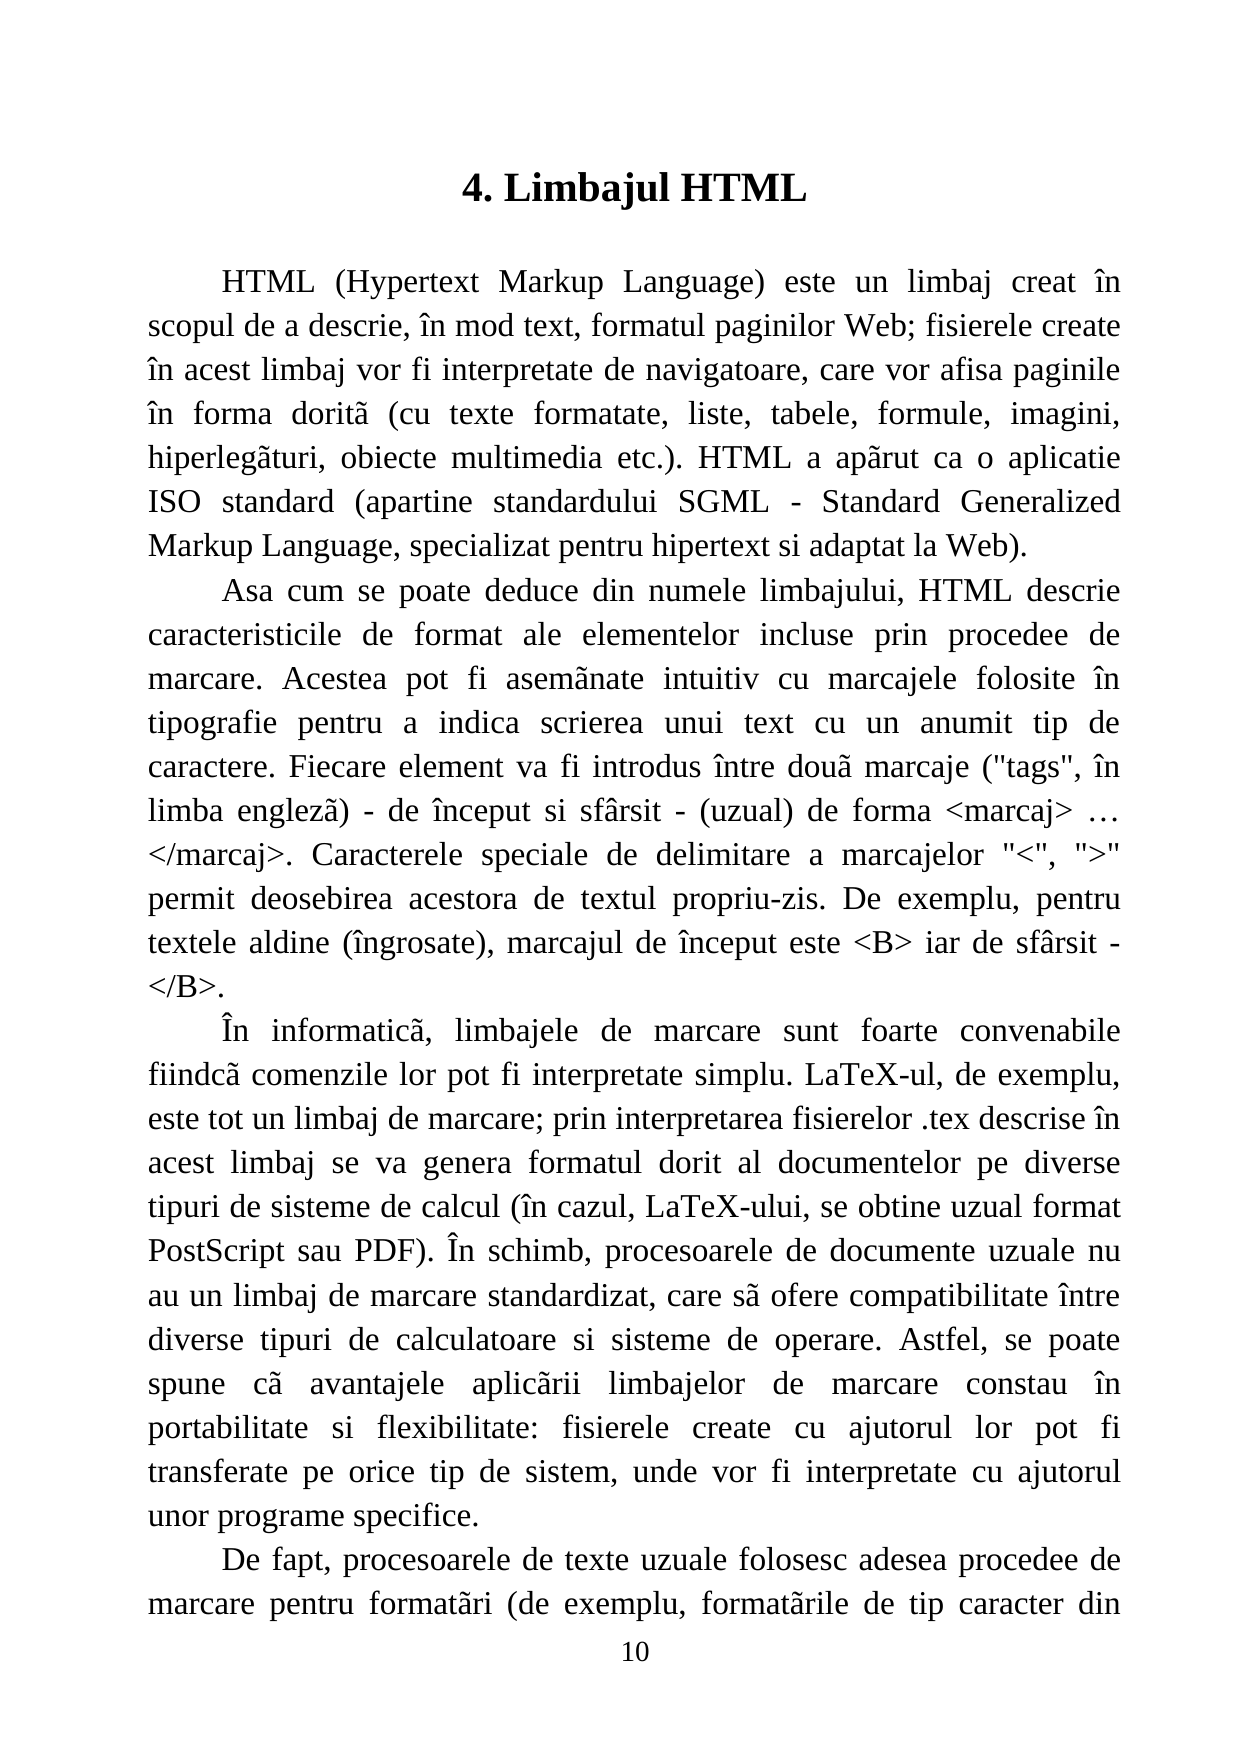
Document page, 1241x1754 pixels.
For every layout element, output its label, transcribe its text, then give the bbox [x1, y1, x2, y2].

text HTML (Hypertext Markup Language) este un limbaj creat în scopul de a descrie, în mod text, formatul paginilor Web; fisierele create în acest limbaj vor fi interpretate de navigatoare, care vor afisa paginile în forma doritã (cu texte formatate, liste, tabele, formule, imagini, hiperlegãturi, obiecte multimedia etc.). HTML a apãrut ca o aplicatie ISO standard (apartine standardului SGML - Standard Generalized Markup Language, specializat pentru hipertext si adaptat la Web). [148, 261, 1122, 564]
text Asa cum se poate deduce din numele limbajului, HTML descrie caracteristicile de format ale elementelor incluse prin procedee de marcare. Acestea pot fi asemãnate intuitiv cu marcajele folosite în tipografie pentru a indica scrierea unui text cu un anumit tip de caractere. Fiecare element va fi introdus între douã marcaje ("tags", în limba englezã) - de început si sfârsit - (uzual) de forma <marcaj> … </marcaj>. Caracterele speciale de delimitare a marcajelor "<", ">" permit deosebirea acestora de textul propriu-zis. De exemplu, pentru textele aldine (îngrosate), marcajul de început este <B> iar de sfârsit - </B>. [148, 570, 1122, 1005]
text 4. Limbajul HTML [148, 162, 1122, 210]
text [148, 1539, 1122, 1622]
text În informaticã, limbajele de marcare sunt foarte convenabile fiindcã comenzile lor pot fi interpretate simplu. LaTeX-ul, de exemplu, este tot un limbaj de marcare; prin interpretarea fisierelor .tex descrise în acest limbaj se va genera formatul dorit al documentelor pe diverse tipuri de sisteme de calcul (în cazul, LaTeX-ului, se obtine uzual format PostScript sau PDF). În schimb, procesoarele de documente uzuale nu au un limbaj de marcare standardizat, care sã ofere compatibilitate între diverse tipuri de calculatoare si sisteme de operare. Astfel, se poate spune cã avantajele aplicãrii limbajelor de marcare constau în portabilitate si flexibilitate: fisierele create cu ajutorul lor pot fi transferate pe orice tip de sistem, unde vor fi interpretate cu ajutorul unor programe specifice. [148, 1010, 1122, 1533]
